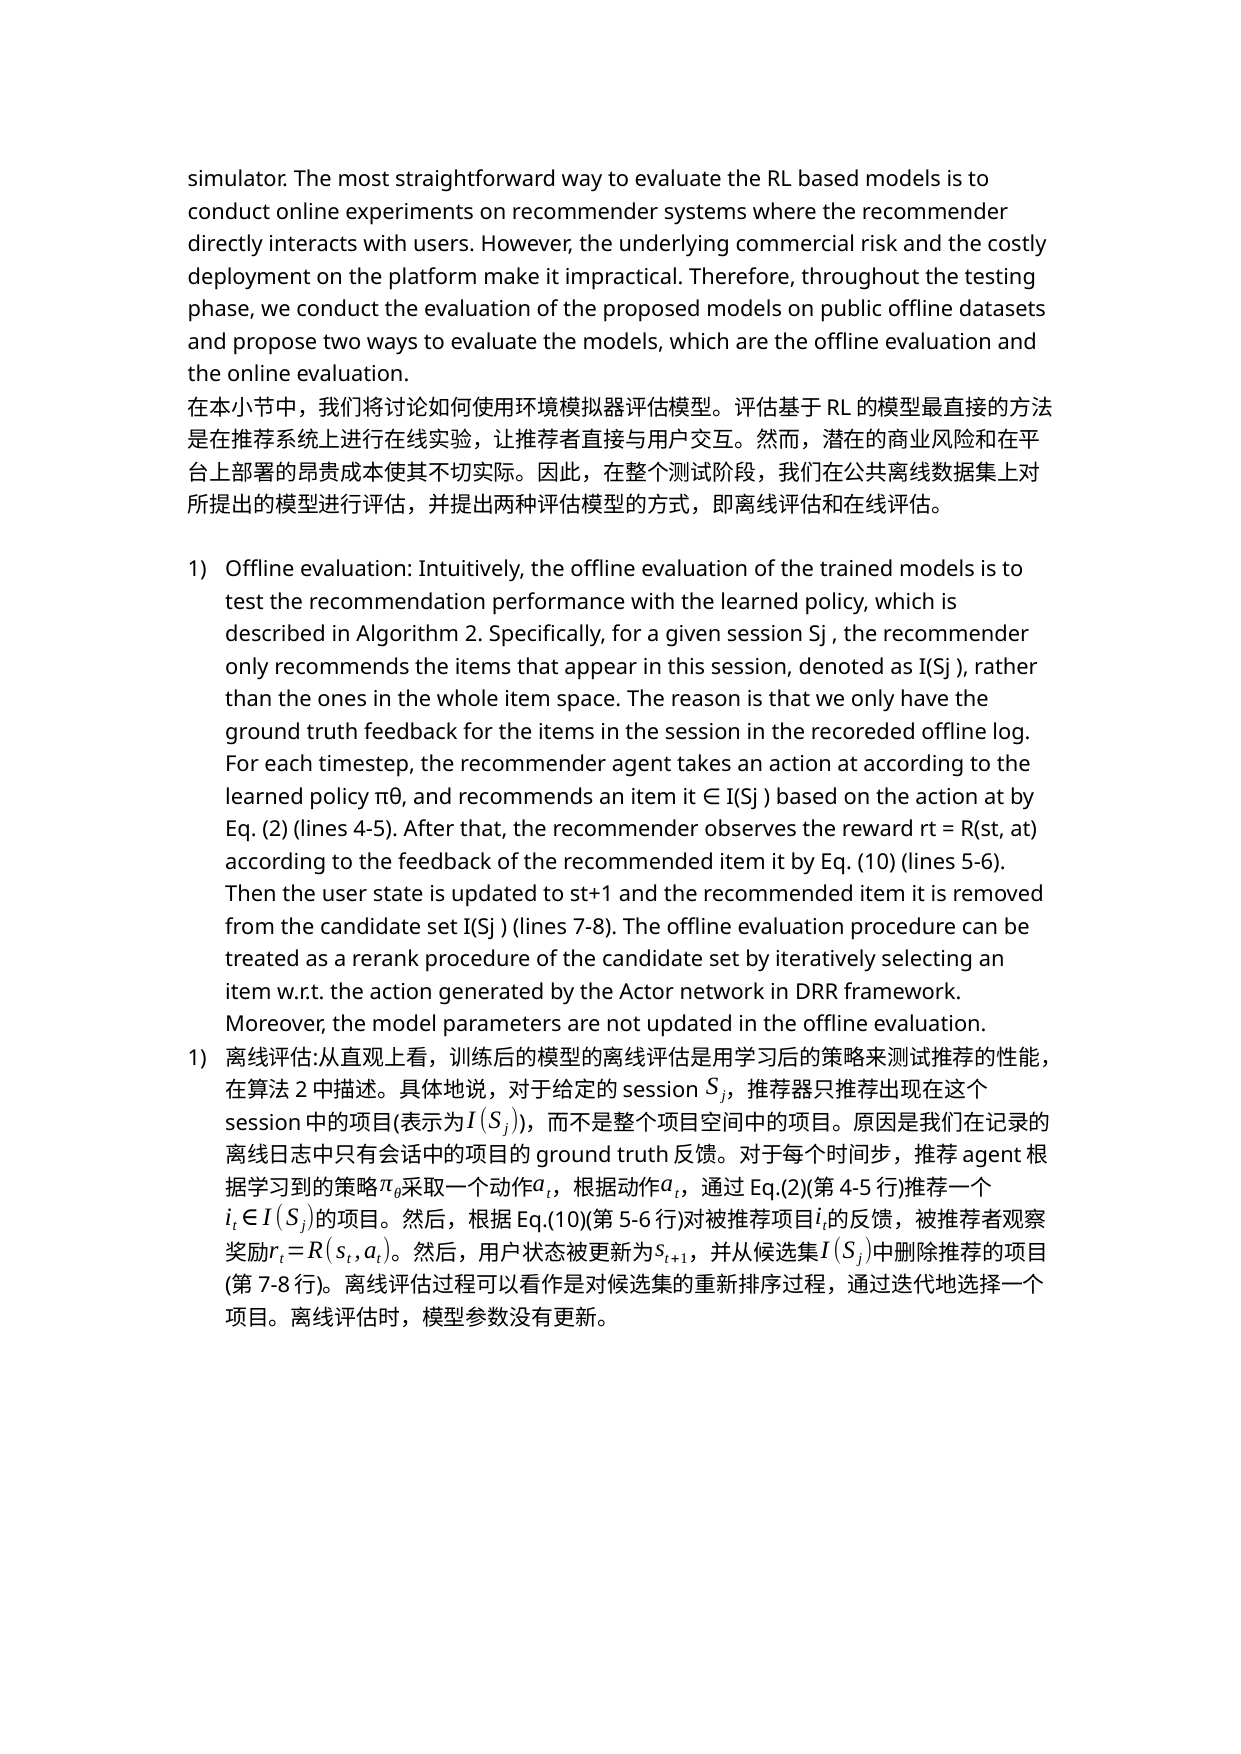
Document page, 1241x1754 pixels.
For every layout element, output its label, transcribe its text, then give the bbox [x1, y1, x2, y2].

list Offline evaluation: Intuitively, the offline evaluation of the trained models is to test the recommendation performance with the learned policy, which is described in Algorithm 2. Specifically, for a given session Sj , the recommender only recommends the items that appear in this session, denoted as I(Sj ), rather than the ones in the whole item space. The reason is that we only have the ground truth feedback for the items in the session in the recoreded offline log. For each timestep, the recommender agent takes an action at according to the learned policy πθ, and recommends an item it ∈ I(Sj ) based on the action at by Eq. (2) (lines 4-5). After that, the recommender observes the reward rt = R(st, at) according to the feedback of the recommended item it by Eq. (10) (lines 5-6). Then the user state is updated to st+1 and the recommended item it is removed from the candidate set I(Sj ) (lines 7-8). The offline evaluation procedure can be treated as a rerank procedure of the candidate set by iteratively selecting an item w.r.t. the action generated by the Actor network in DRR framework. Moreover, the model parameters are not updated in the offline evaluation. [187, 552, 1053, 1039]
text 在本小节中，我们将讨论如何使用环境模拟器评估模型。评估基于RL的模型最直接的方法是在推荐系统上进行在线实验，让推荐者直接与用户交互。然而，潜在的商业风险和在平台上部署的昂贵成本使其不切实际。因此，在整个测试阶段，我们在公共离线数据集上对所提出的模型进行评估，并提出两种评估模型的方式，即离线评估和在线评估。 [187, 389, 1053, 519]
list 离线评估:从直观上看，训练后的模型的离线评估是用学习后的策略来测试推荐的性能，在算法2中描述。具体地说，对于给定的session ，推荐器只推荐出现在这个session中的项目(表示为)，而不是整个项目空间中的项目。原因是我们在记录的离线日志中只有会话中的项目的ground truth反馈。对于每个时间步，推荐agent根据学习到的策略采取一个动作，根据动作，通过Eq.(2)(第4-5行)推荐一个的项目。然后，根据Eq.(10)(第5-6行)对被推荐项目的反馈，被推荐者观察奖励。然后，用户状态被更新为，并从候选集中删除推荐的项目(第7-8行)。离线评估过程可以看作是对候选集的重新排序过程，通过迭代地选择一个项目。离线评估时，模型参数没有更新。 [187, 1039, 1053, 1332]
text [187, 162, 1053, 389]
